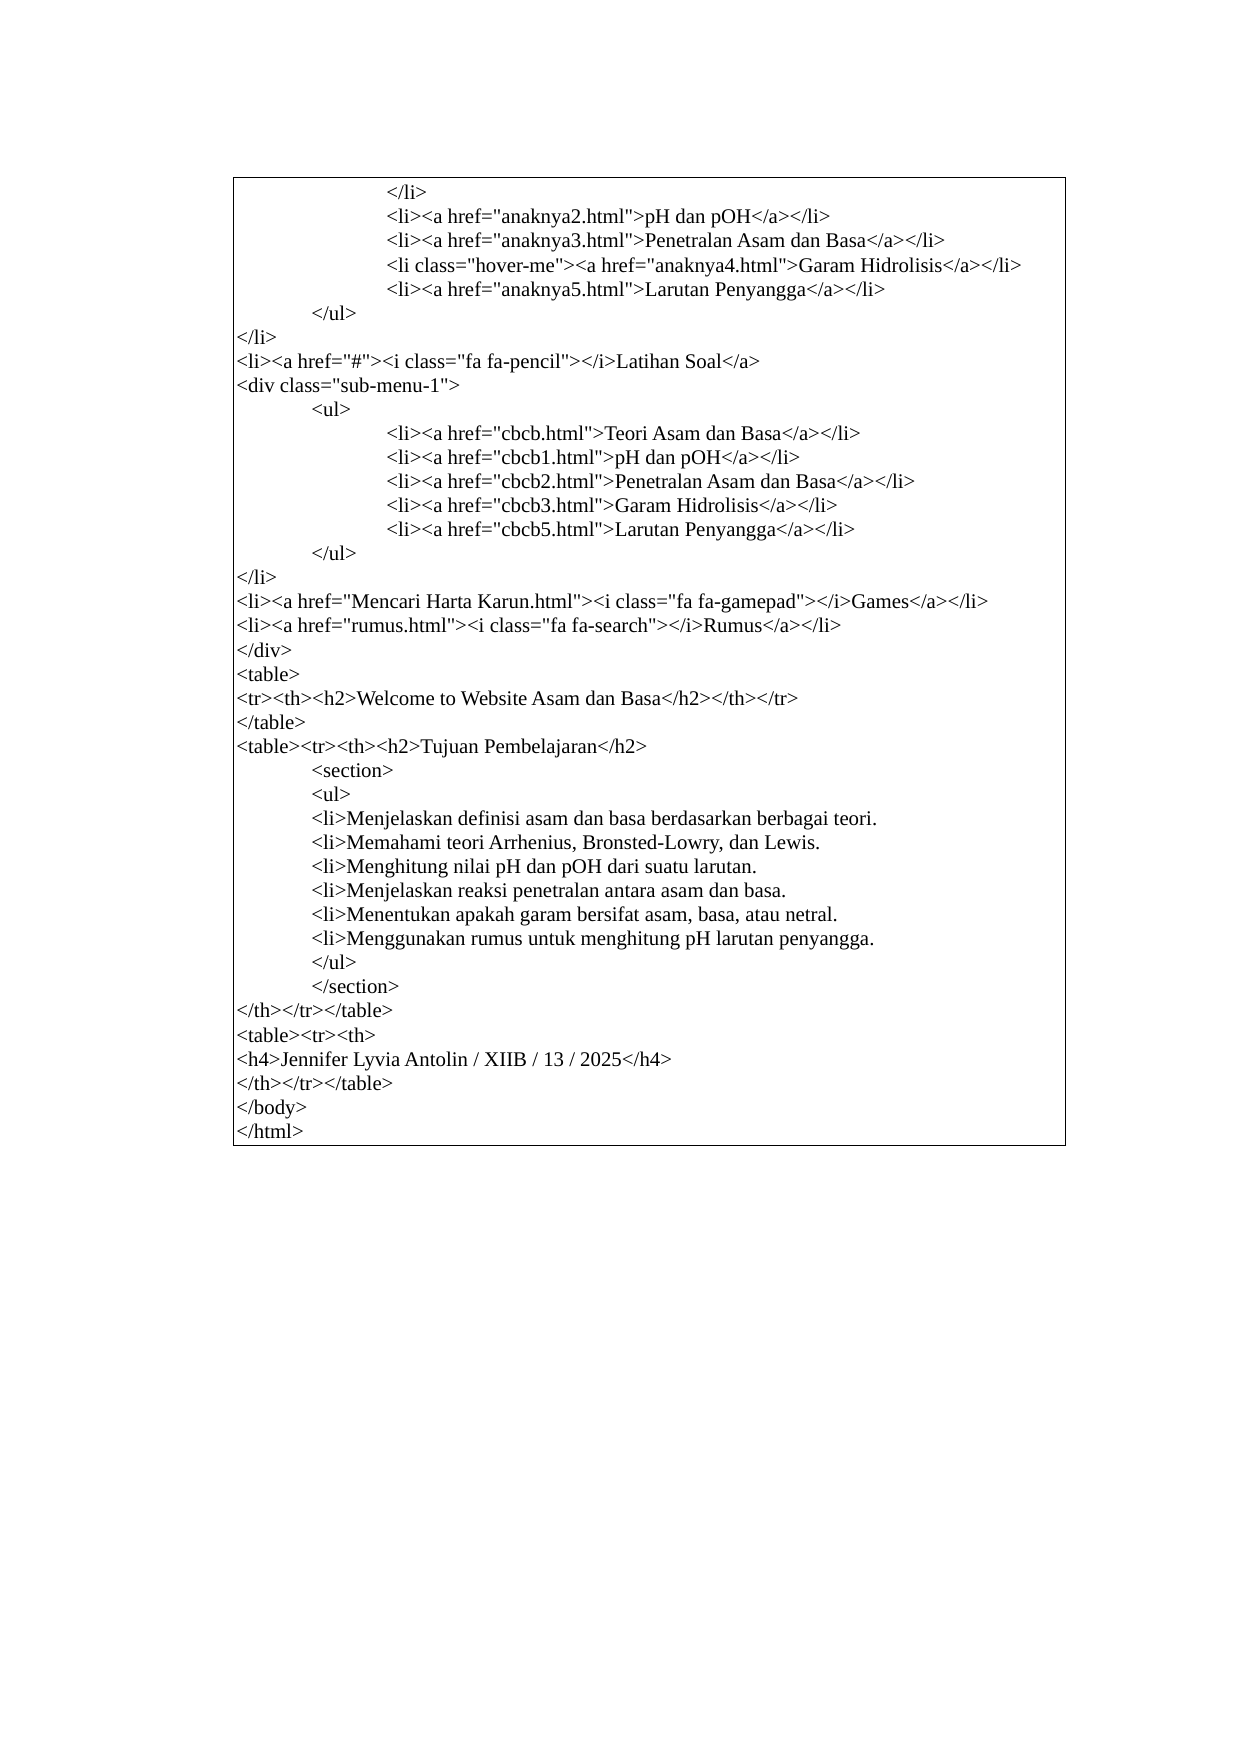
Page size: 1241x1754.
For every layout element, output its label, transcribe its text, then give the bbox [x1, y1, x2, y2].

text <table><tr><th><h2>Tujuan Pembelajaran</h2> [236, 734, 1063, 758]
text <ul> [236, 397, 1063, 421]
text </section> [236, 974, 1063, 998]
text <table><tr><th> [236, 1022, 1063, 1047]
text <li><a href="anaknya2.html">pH dan pOH</a></li> [236, 204, 1063, 228]
text </li> [236, 565, 1063, 589]
text <li><a href="cbcb2.html">Penetralan Asam dan Basa</a></li> [236, 469, 1063, 493]
text </ul> [236, 541, 1063, 565]
text <li><a href="cbcb.html">Teori Asam dan Basa</a></li> [236, 421, 1063, 445]
text </ul> [236, 950, 1063, 974]
text <li>Menentukan apakah garam bersifat asam, basa, atau netral. [236, 902, 1063, 926]
text <li><a href="anaknya3.html">Penetralan Asam dan Basa</a></li> [236, 228, 1063, 252]
text </li> [234, 178, 1065, 204]
text <li><a href="rumus.html"><i class="fa fa-search"></i>Rumus</a></li> [236, 613, 1063, 637]
text <li>Memahami teori Arrhenius, Bronsted-Lowry, dan Lewis. [236, 830, 1063, 854]
text <div class="sub-menu-1"> [236, 373, 1063, 397]
text </table> [236, 710, 1063, 734]
text <li><a href="cbcb1.html">pH dan pOH</a></li> [236, 445, 1063, 469]
text </div> [236, 637, 1063, 662]
text <li>Menghitung nilai pH dan pOH dari suatu larutan. [236, 854, 1063, 878]
text <li>Menjelaskan reaksi penetralan antara asam dan basa. [236, 878, 1063, 902]
text <tr><th><h2>Welcome to Website Asam dan Basa</h2></th></tr> [236, 686, 1063, 710]
text <li><a href="cbcb5.html">Larutan Penyangga</a></li> [236, 517, 1063, 541]
text <table> [236, 662, 1063, 686]
text <h4>Jennifer Lyvia Antolin / XIIB / 13 / 2025</h4> [236, 1047, 1063, 1071]
text <li><a href="cbcb3.html">Garam Hidrolisis</a></li> [236, 493, 1063, 517]
text </th></tr></table> [236, 998, 1063, 1022]
text </th></tr></table> [236, 1071, 1063, 1095]
text <li><a href="#"><i class="fa fa-pencil"></i>Latihan Soal</a> [236, 349, 1063, 373]
text <li>Menggunakan rumus untuk menghitung pH larutan penyangga. [236, 926, 1063, 950]
text <li>Menjelaskan definisi asam dan basa berdasarkan berbagai teori. [236, 806, 1063, 830]
text <section> [236, 758, 1063, 782]
text </ul> [236, 301, 1063, 325]
text <li><a href="anaknya5.html">Larutan Penyangga</a></li> [236, 277, 1063, 301]
text <li><a href="Mencari Harta Karun.html"><i class="fa fa-gamepad"></i>Games</a></li> [236, 589, 1063, 613]
text <li class="hover-me"><a href="anaknya4.html">Garam Hidrolisis</a></li> [236, 252, 1063, 277]
text </li> [236, 325, 1063, 349]
text </html> [234, 1116, 1065, 1145]
text <ul> [236, 782, 1063, 806]
text </body> [236, 1095, 1063, 1116]
